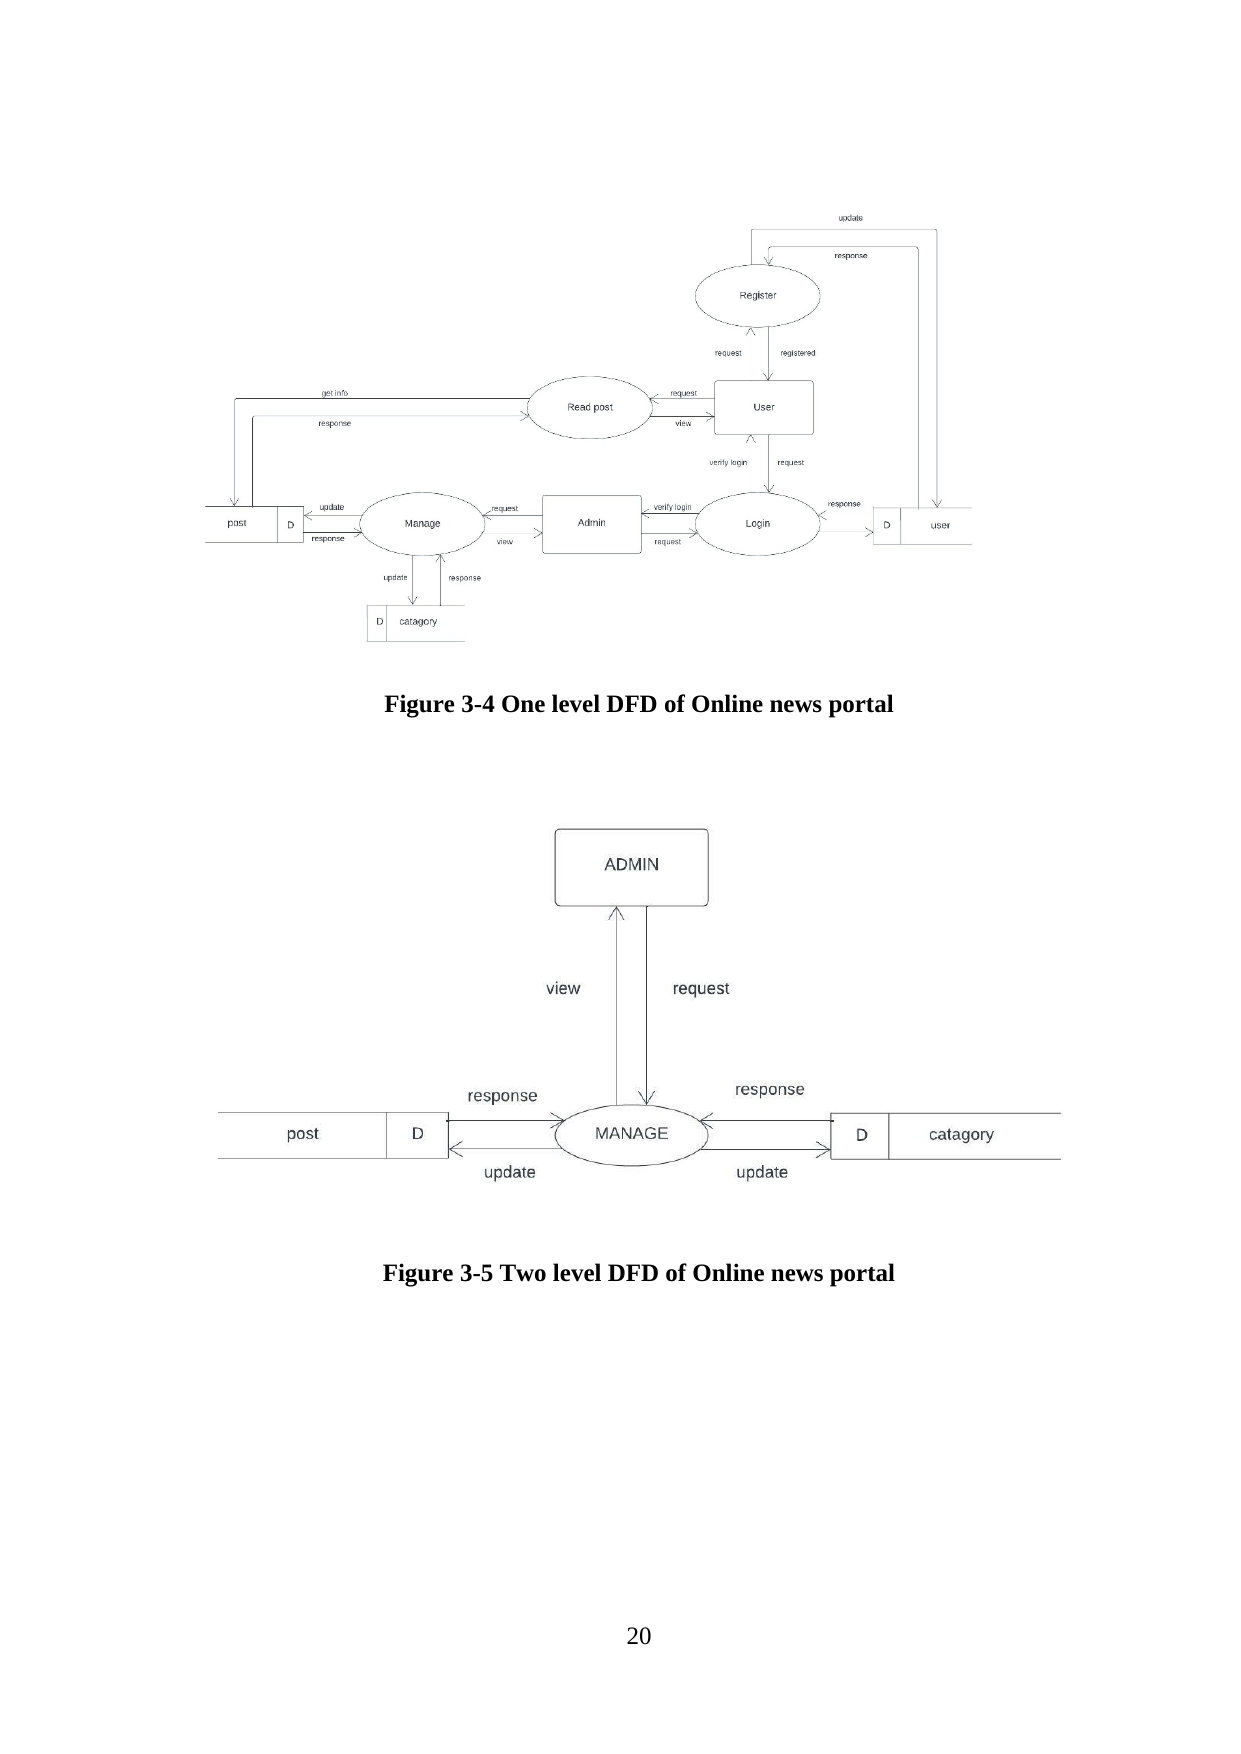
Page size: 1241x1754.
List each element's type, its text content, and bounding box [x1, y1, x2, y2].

text Figure 3-5 Two level DFD of Online news portal [187, 1258, 1090, 1287]
picture [187, 193, 989, 659]
text Figure 3-4 One level DFD of Online news portal [187, 689, 1090, 718]
picture [187, 798, 1091, 1227]
